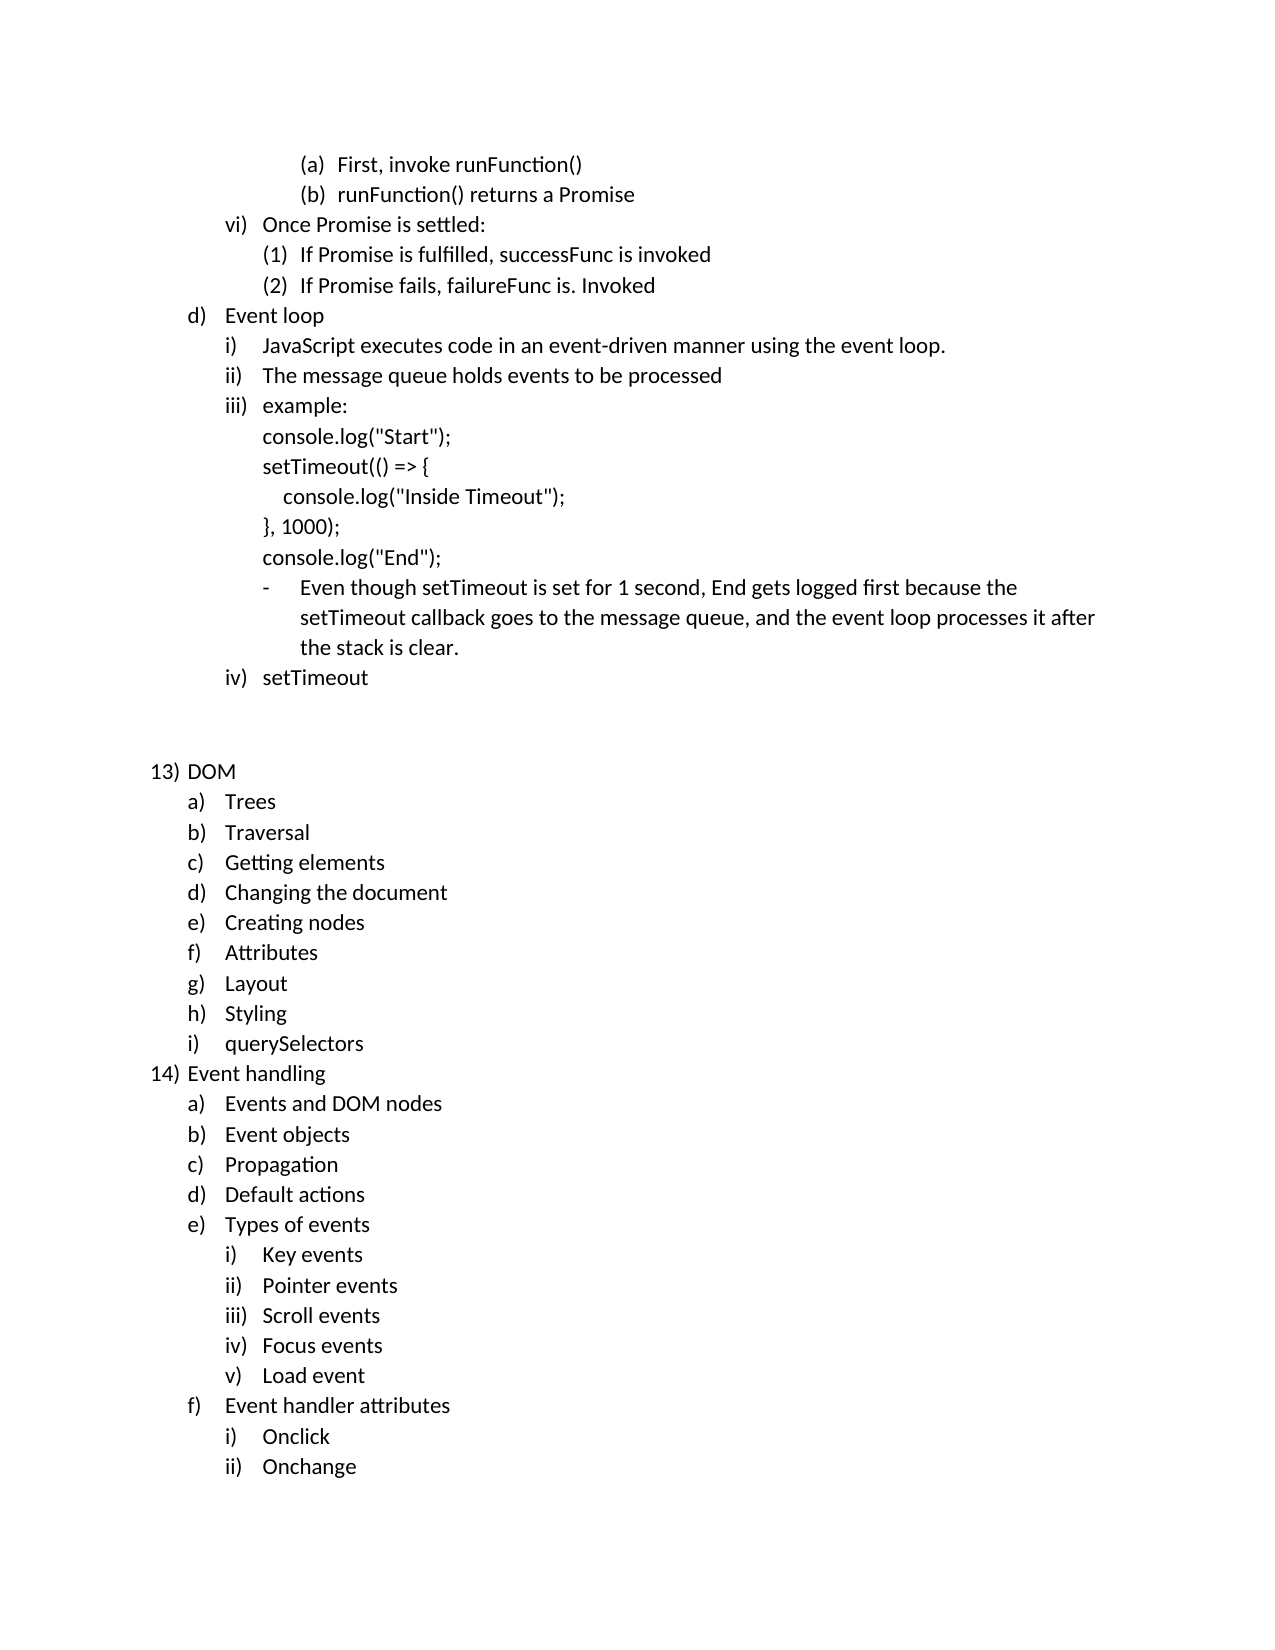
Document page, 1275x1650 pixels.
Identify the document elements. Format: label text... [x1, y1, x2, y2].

list Creating nodes [187, 908, 1125, 936]
list Pointer events [225, 1271, 1125, 1299]
list Types of events [187, 1210, 1125, 1238]
list Layout [187, 969, 1125, 997]
list Event handling [150, 1059, 1125, 1087]
list runFunction() returns a Promise [300, 180, 1125, 208]
list Trees [187, 787, 1125, 816]
list Changing the document [187, 878, 1125, 906]
list Key events [225, 1241, 1125, 1269]
list Onclick [225, 1422, 1125, 1450]
list Getting elements [187, 848, 1125, 876]
list The message queue holds events to be processed [225, 361, 1125, 389]
list JavaScript executes code in an event-driven manner using the event loop. [225, 331, 1125, 359]
list If Promise is fulfilled, successFunc is invoked [262, 241, 1125, 269]
list Once Promise is settled: [225, 210, 1125, 238]
list example: console.log("Start"); setTimeout(() => { console.log("Inside Timeout"); }, 1000); [225, 392, 1125, 541]
list Events and DOM nodes [187, 1089, 1125, 1118]
list Load event [225, 1361, 1125, 1389]
list If Promise fails, failureFunc is. Invoked [262, 271, 1125, 299]
list DOM [150, 757, 1125, 785]
list querySelectors [187, 1029, 1125, 1057]
list Scroll events [225, 1301, 1125, 1329]
list First, invoke runFunction() [300, 150, 1125, 178]
list Propagation [187, 1150, 1125, 1178]
list Traversal [187, 818, 1125, 846]
list Focus events [225, 1331, 1125, 1359]
list Styling [187, 999, 1125, 1027]
list Onchange [225, 1452, 1125, 1480]
list Default actions [187, 1180, 1125, 1208]
list Event handler attributes [187, 1392, 1125, 1420]
list console.log("End"); [262, 543, 1125, 571]
list Event objects [187, 1120, 1125, 1148]
list Even though setTimeout is set for 1 second, End gets logged first because the setTimeout callback goes to the message queue, and the event loop processes it after the stack is clear. [262, 573, 1125, 661]
list setTimeout [225, 663, 1125, 692]
list Event loop [187, 301, 1125, 329]
list Attributes [187, 938, 1125, 967]
